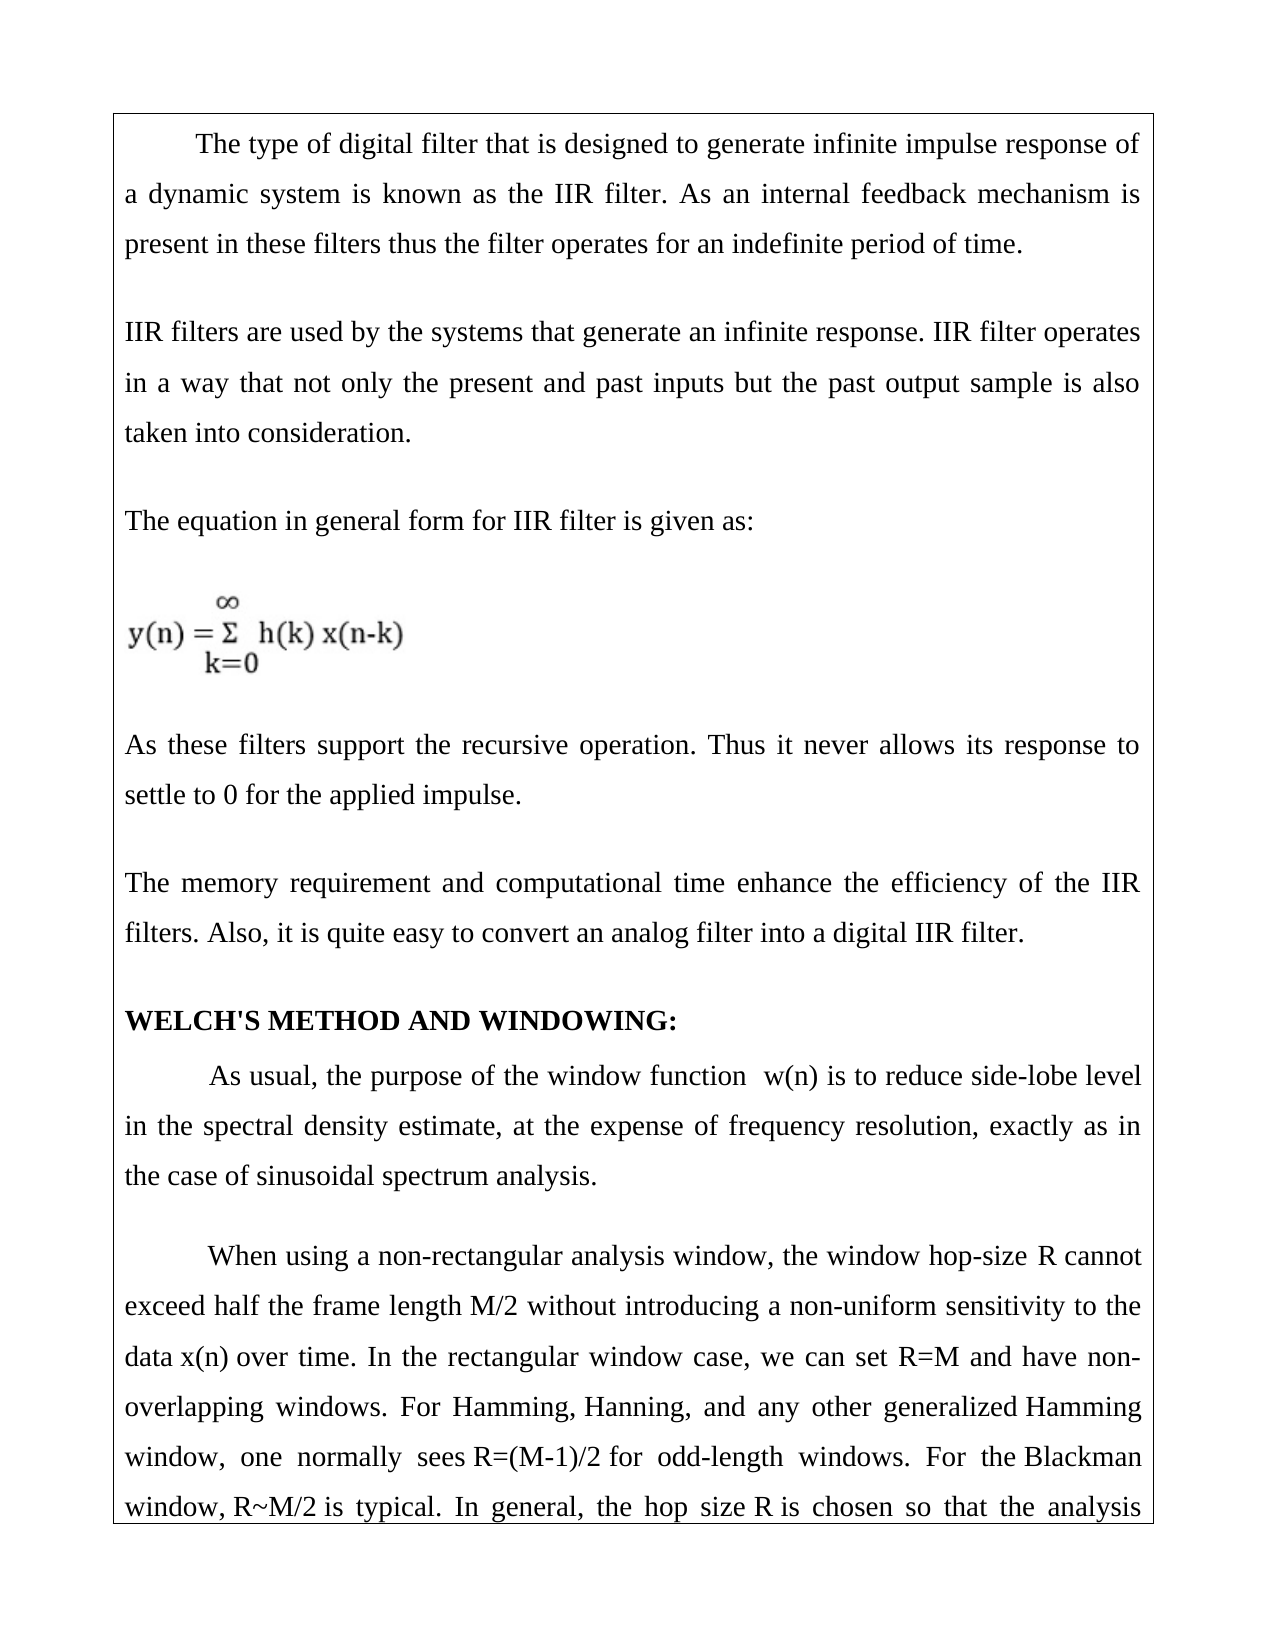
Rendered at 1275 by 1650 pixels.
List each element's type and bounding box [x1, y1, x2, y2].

table_cell [114, 114, 1153, 1523]
picture [124, 590, 406, 676]
